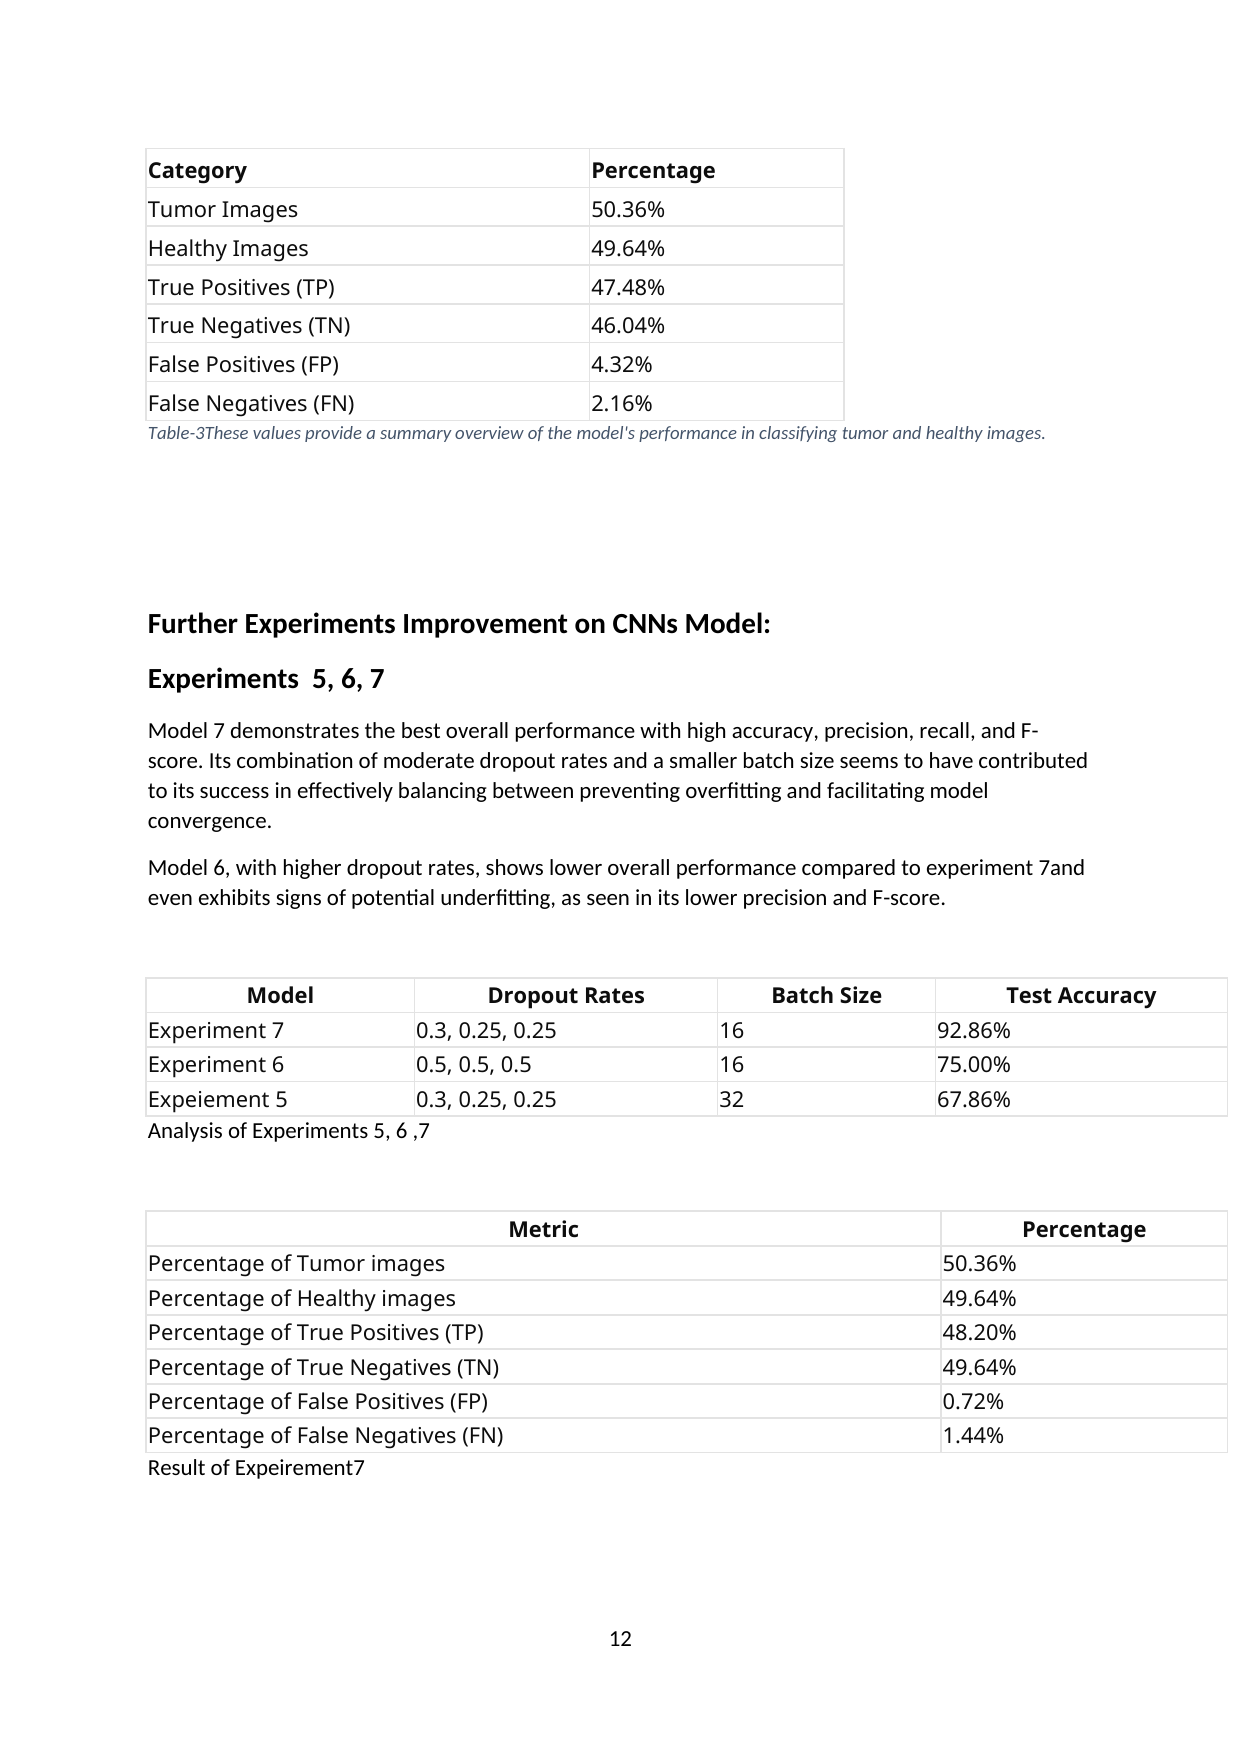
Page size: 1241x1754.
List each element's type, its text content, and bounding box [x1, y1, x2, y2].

table_cell 1.44% [942, 1419, 1227, 1452]
table_cell 67.86% [936, 1082, 1227, 1115]
table_cell True Positives (TP) [147, 266, 589, 303]
table_header Batch Size [718, 979, 935, 1012]
table_cell True Negatives (TN) [147, 305, 589, 342]
table_cell 4.32% [590, 343, 843, 381]
table_cell 16 [718, 1048, 935, 1081]
table_cell 16 [718, 1013, 935, 1046]
text Table-3These values provide a summary overview of the model's performance in classifying tumor and healthy images. [148, 421, 1093, 444]
text Experiments 5, 6, 7 [148, 661, 1093, 696]
text Model 6, with higher dropout rates, shows lower overall performance compared to experiment 7and even exhibits signs of potential underfitting, as seen in its lower precision and F-score. [148, 853, 1093, 911]
table_cell Percentage of False Negatives (FN) [147, 1419, 940, 1452]
table_cell 50.36% [590, 188, 843, 225]
table_cell False Positives (FP) [147, 343, 589, 381]
table_header Category [147, 149, 589, 186]
table_cell Experiment 6 [147, 1048, 414, 1081]
table_cell Percentage of Tumor images [147, 1247, 940, 1279]
table_header Dropout Rates [415, 979, 717, 1012]
table_cell Expeiement 5 [147, 1082, 414, 1115]
table_cell 2.16% [590, 382, 843, 419]
table_header Percentage [942, 1212, 1227, 1245]
table_cell Percentage of True Negatives (TN) [147, 1350, 940, 1383]
table_header Model [147, 979, 414, 1012]
table_cell 0.3, 0.25, 0.25 [415, 1082, 717, 1115]
text Further Experiments Improvement on CNNs Model: [148, 606, 1093, 641]
table_cell 48.20% [942, 1316, 1227, 1348]
table_cell False Negatives (FN) [147, 382, 589, 419]
table_cell Percentage of Healthy images [147, 1281, 940, 1314]
table_cell Tumor Images [147, 188, 589, 225]
table_cell Experiment 7 [147, 1013, 414, 1046]
table_cell 46.04% [590, 305, 843, 342]
table_cell Healthy Images [147, 227, 589, 264]
table_cell 50.36% [942, 1247, 1227, 1279]
table_cell 92.86% [936, 1013, 1227, 1046]
table_cell 0.72% [942, 1385, 1227, 1417]
text Analysis of Experiments 5, 6 ,7 [148, 1117, 1093, 1145]
table_header Test Accuracy [936, 979, 1227, 1012]
table_cell 49.64% [942, 1350, 1227, 1383]
table_cell Percentage of False Positives (FP) [147, 1385, 940, 1417]
table_cell 75.00% [936, 1048, 1227, 1081]
text Result of Expeirement7 [148, 1453, 1093, 1481]
text Model 7 demonstrates the best overall performance with high accuracy, precision, recall, and F-score. Its combination of moderate dropout rates and a smaller batch size seems to have contributed to its success in effectively balancing between preventing overfitting and facilitating model convergence. [148, 716, 1093, 834]
table_cell 47.48% [590, 266, 843, 303]
table_cell 32 [718, 1082, 935, 1115]
table_cell Percentage of True Positives (TP) [147, 1316, 940, 1348]
table_cell 49.64% [590, 227, 843, 264]
table_cell 0.5, 0.5, 0.5 [415, 1048, 717, 1081]
table_header Percentage [590, 149, 843, 186]
table_cell 0.3, 0.25, 0.25 [415, 1013, 717, 1046]
table_header Metric [147, 1212, 940, 1245]
table_cell 49.64% [942, 1281, 1227, 1314]
